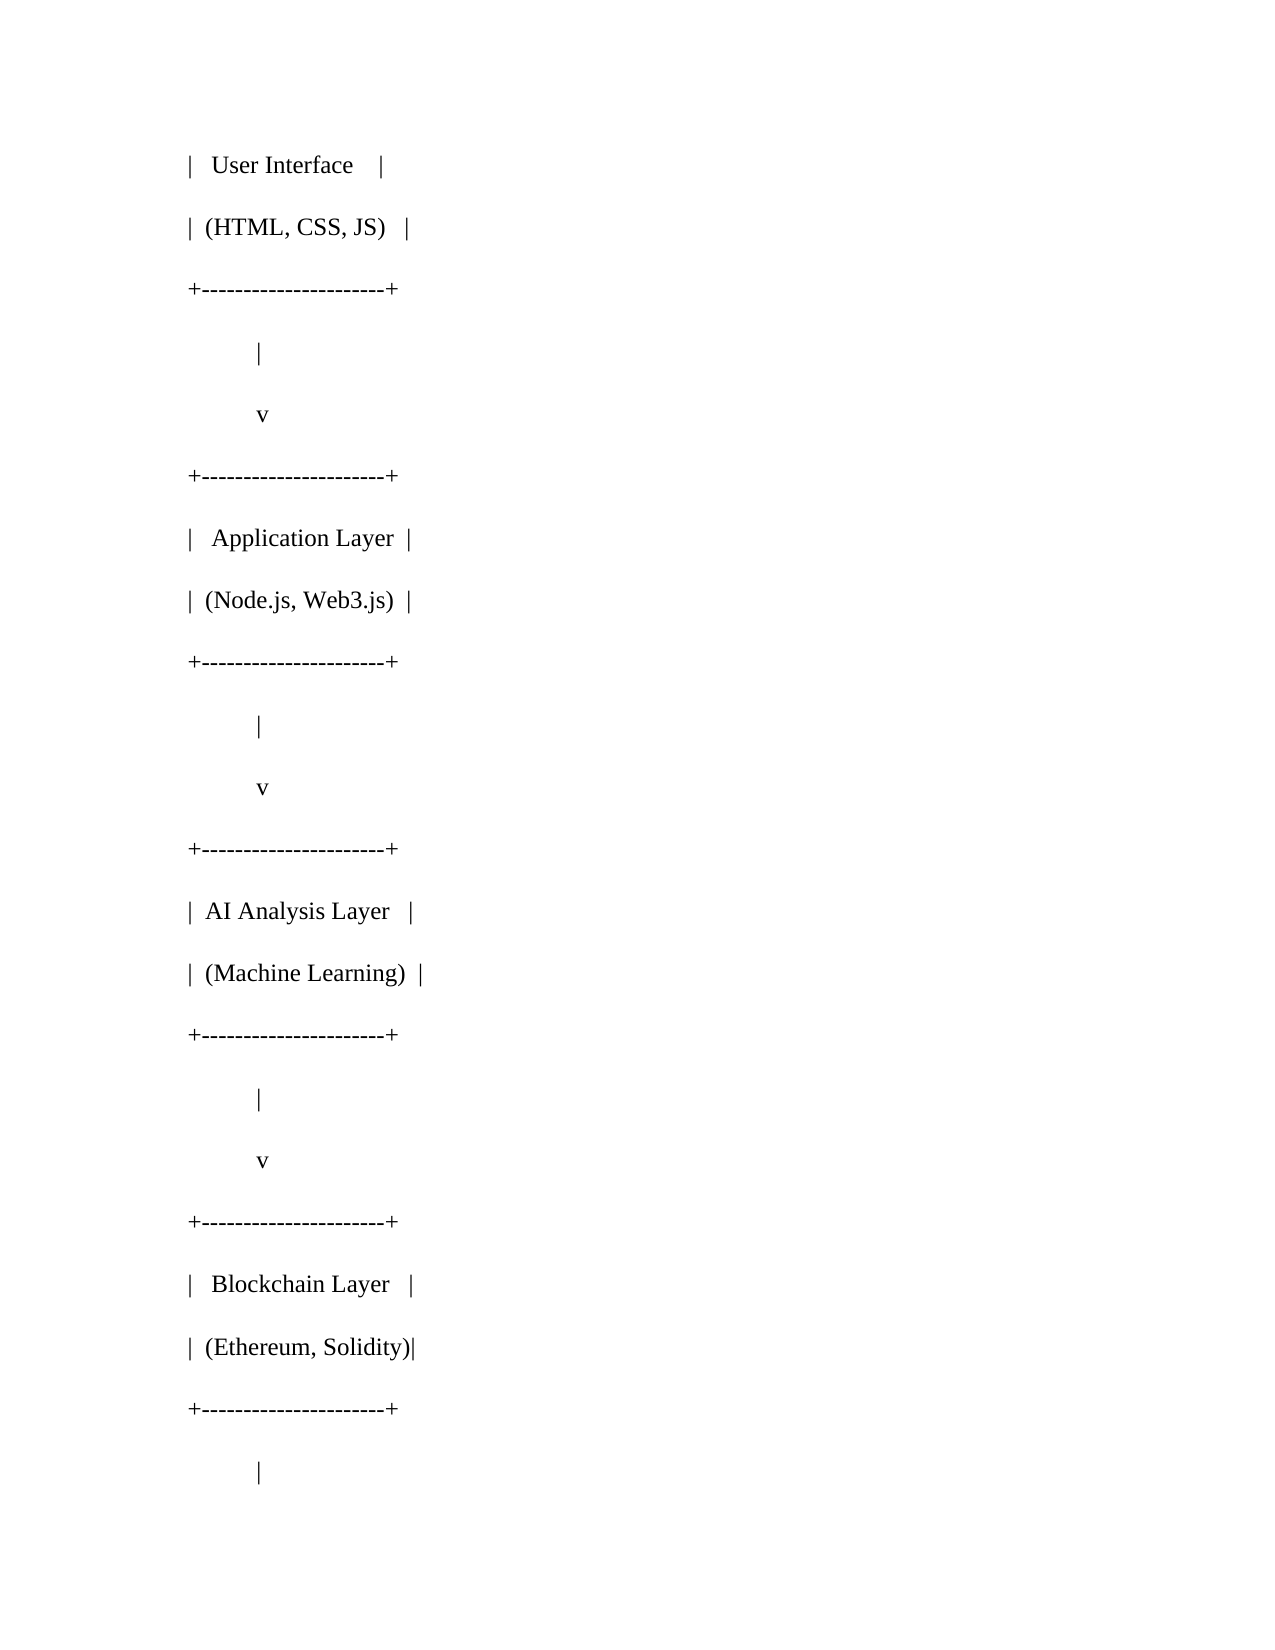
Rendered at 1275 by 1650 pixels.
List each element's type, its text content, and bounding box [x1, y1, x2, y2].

list | [187, 1456, 1087, 1485]
list +----------------------+ [187, 1394, 1087, 1422]
list | (HTML, CSS, JS) | [187, 212, 1087, 241]
list +----------------------+ [187, 1207, 1087, 1236]
list +----------------------+ [187, 834, 1087, 863]
list | [187, 1083, 1087, 1112]
list +----------------------+ [187, 274, 1087, 303]
list +----------------------+ [187, 1021, 1087, 1049]
list +----------------------+ [187, 647, 1087, 676]
list | (Node.js, Web3.js) | [187, 585, 1087, 614]
list | Application Layer | [187, 523, 1087, 552]
list v [187, 772, 1087, 801]
list | User Interface | [187, 150, 1087, 179]
list v [187, 1145, 1087, 1174]
list +----------------------+ [187, 461, 1087, 490]
list | [187, 337, 1087, 365]
list | (Machine Learning) | [187, 958, 1087, 987]
list v [187, 399, 1087, 427]
list | [187, 710, 1087, 738]
list | (Ethereum, Solidity)| [187, 1332, 1087, 1360]
list | Blockchain Layer | [187, 1269, 1087, 1298]
list | AI Analysis Layer | [187, 896, 1087, 925]
